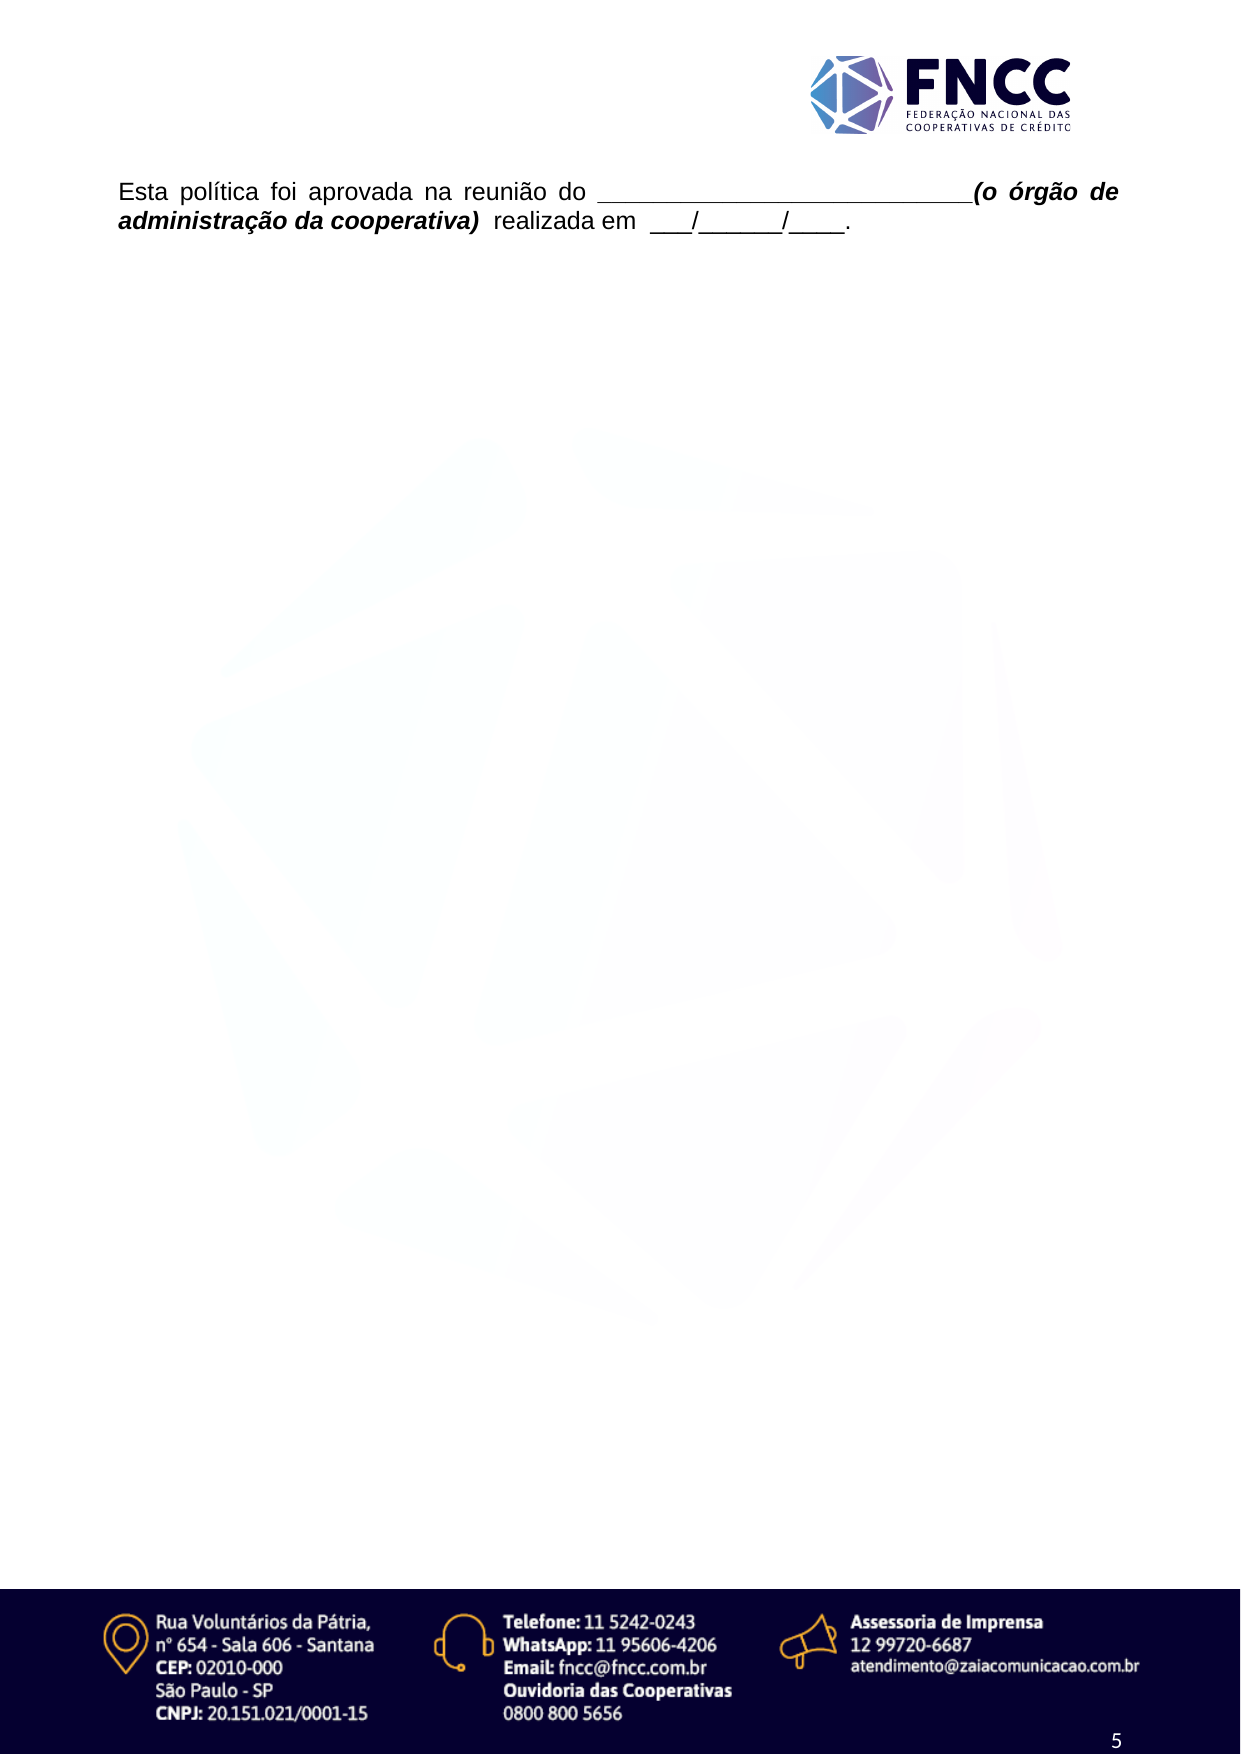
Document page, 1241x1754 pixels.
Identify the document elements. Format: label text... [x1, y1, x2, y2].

picture [810, 56, 1071, 134]
picture [0, 1589, 1241, 1754]
text Esta política foi aprovada na reunião do ___________________________(o órgão de administração da cooperativa) realizada em ___/______/____. [118, 177, 1122, 235]
